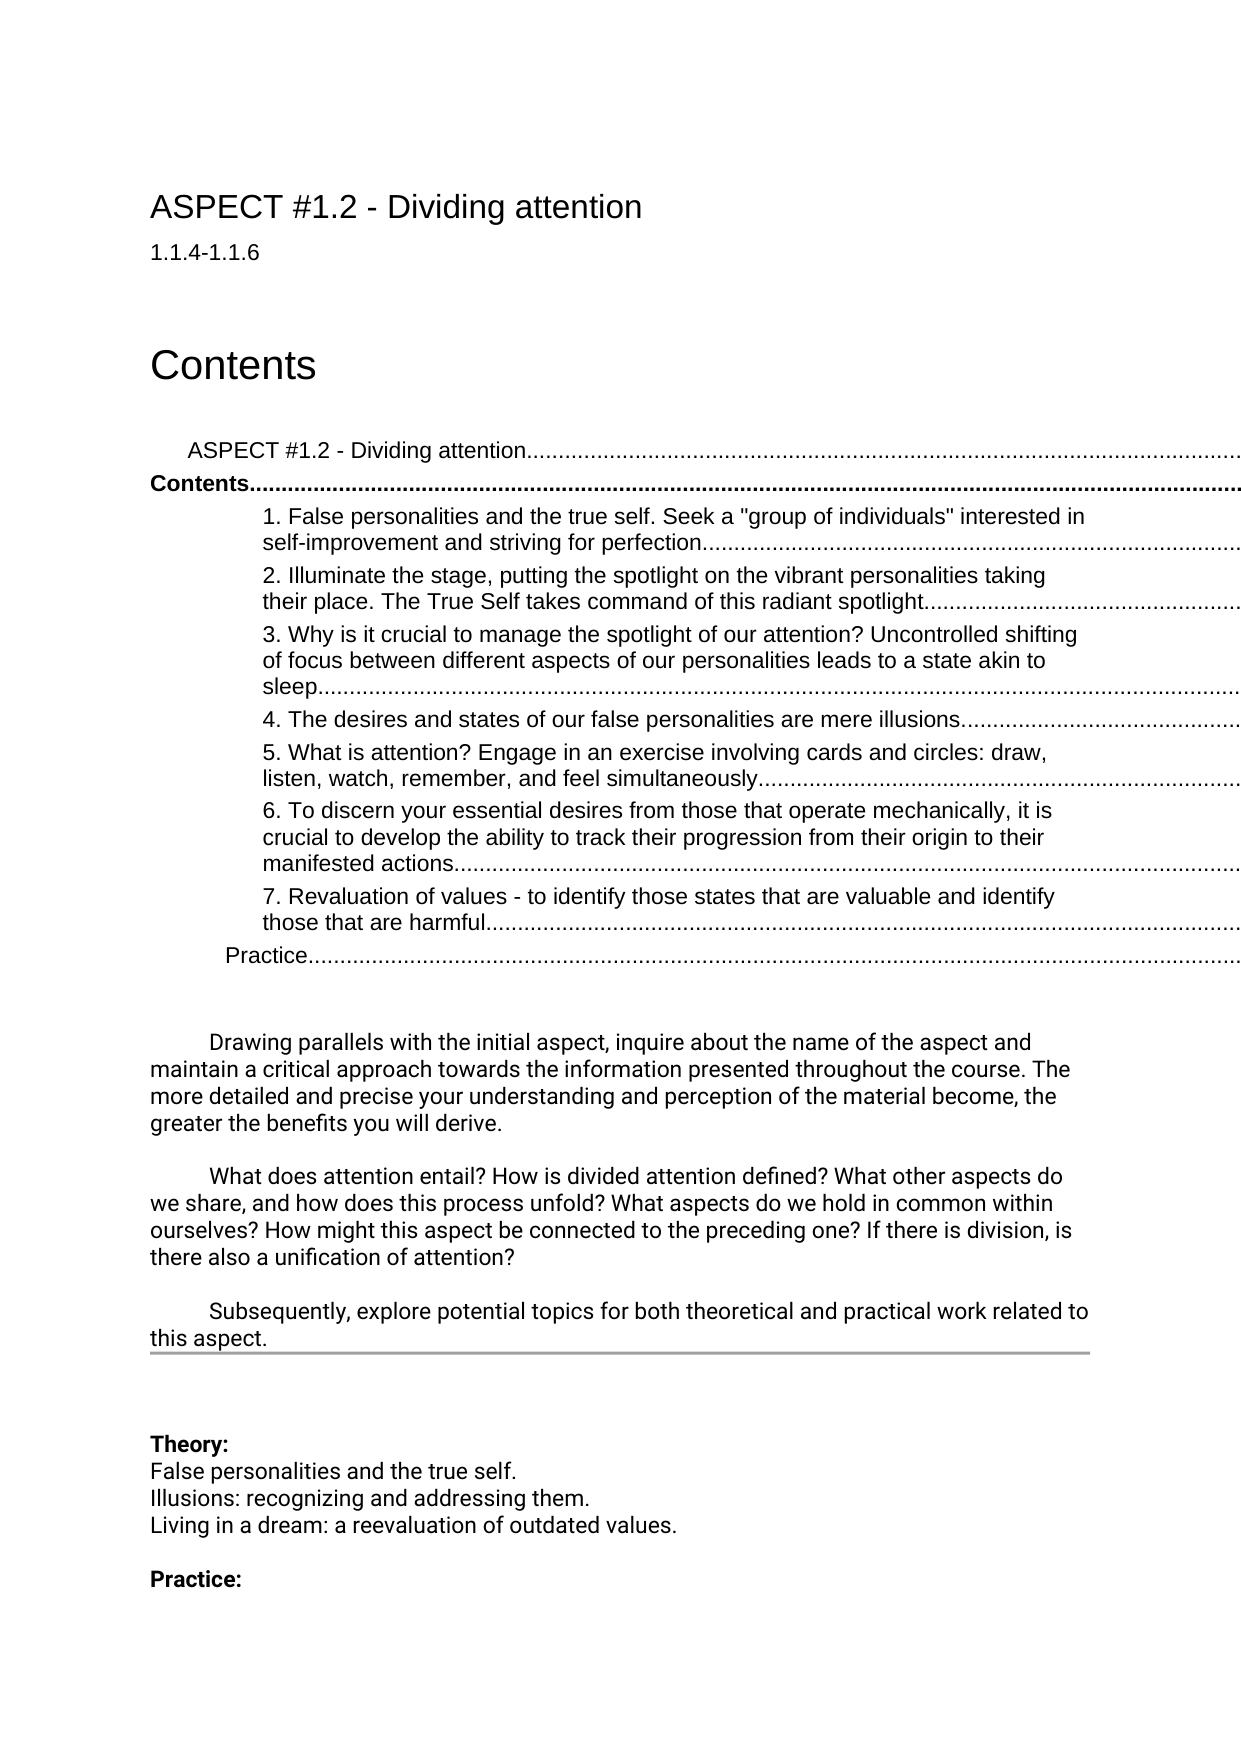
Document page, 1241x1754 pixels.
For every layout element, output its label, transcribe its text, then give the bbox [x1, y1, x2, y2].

text Subsequently, explore potential topics for both theoretical and practical work related to this aspect. [150, 1298, 1090, 1351]
text Theory: [150, 1432, 1090, 1458]
text Drawing parallels with the initial aspect, inquire about the name of the aspect and maintain a critical approach towards the information presented throughout the course. The more detailed and precise your understanding and perception of the material become, the greater the benefits you will derive. [150, 1029, 1090, 1137]
text Living in a dream: a reevaluation of outdated values. [150, 1512, 1090, 1539]
text Practice: [150, 1566, 1090, 1593]
text What does attention entail? How is divided attention defined? What other aspects do we share, and how does this process unfold? What aspects do we hold in common within ourselves? How might this aspect be connected to the preceding one? If there is division, is there also a unification of attention? [150, 1163, 1090, 1271]
subtitle Contents [150, 341, 1090, 388]
text Illusions: recognizing and addressing them. [150, 1485, 1090, 1512]
subtitle ASPECT #1.2 - Dividing attention [150, 187, 1090, 226]
text 1.1.4-1.1.6 [150, 238, 1090, 265]
text False personalities and the true self. [150, 1458, 1090, 1485]
